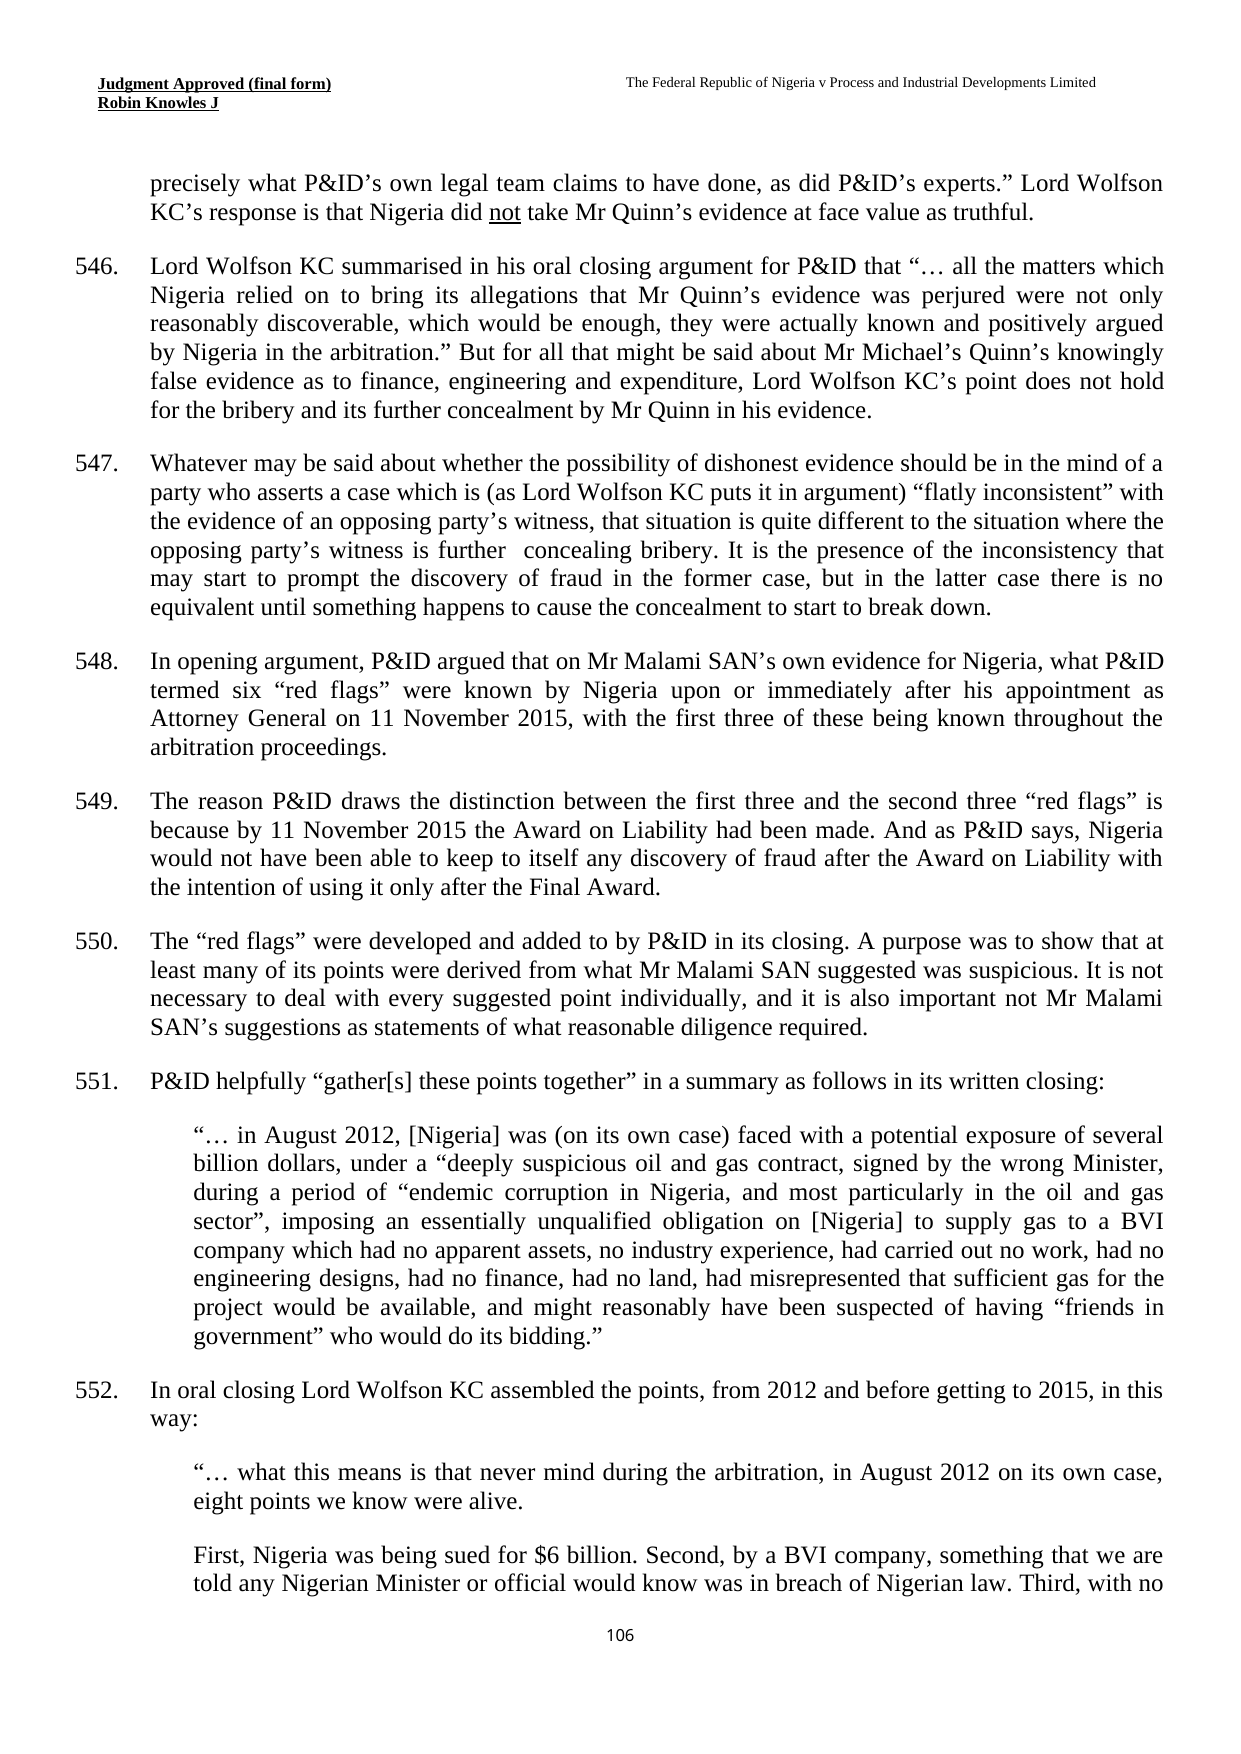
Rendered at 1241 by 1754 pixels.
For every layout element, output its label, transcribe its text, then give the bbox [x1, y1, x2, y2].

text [75, 168, 1165, 226]
text The reason P&ID draws the distinction between the first three and the second three “red flags” is because by 11 November 2015 the Award on Liability had been made. And as P&ID says, Nigeria would not have been able to keep to itself any discovery of fraud after the Award on Liability with the intention of using it only after the Final Award. [75, 786, 1165, 901]
list “… in August 2012, [Nigeria] was (on its own case) faced with a potential exposure of several billion dollars, under a “deeply suspicious oil and gas contract, signed by the wrong Minister, during a period of “endemic corruption in Nigeria, and most particularly in the oil and gas sector”, imposing an essentially unqualified obligation on [Nigeria] to supply gas to a BVI company which had no apparent assets, no industry experience, had carried out no work, had no engineering designs, had no finance, had no land, had misrepresented that sufficient gas for the project would be available, and might reasonably have been suspected of having “friends in government” who would do its bidding.” [193, 1120, 1165, 1350]
list “… what this means is that never mind during the arbitration, in August 2012 on its own case, eight points we know were alive. [193, 1457, 1165, 1515]
text In oral closing Lord Wolfson KC assembled the points, from 2012 and before getting to 2015, in this way: [75, 1375, 1165, 1432]
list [193, 1540, 1165, 1597]
text Whatever may be said about whether the possibility of dishonest evidence should be in the mind of a party who asserts a case which is (as Lord Wolfson KC puts it in argument) “flatly inconsistent” with the evidence of an opposing party’s witness, that situation is quite different to the situation where the opposing party’s witness is further concealing bribery. It is the presence of the inconsistency that may start to prompt the discovery of fraud in the former case, but in the latter case there is no equivalent until something happens to cause the concealment to start to break down. [75, 448, 1165, 621]
text P&ID helpfully “gather[s] these points together” in a summary as follows in its written closing: [75, 1066, 1165, 1095]
text The “red flags” were developed and added to by P&ID in its closing. A purpose was to show that at least many of its points were derived from what Mr Malami SAN suggested was suspicious. It is not necessary to deal with every suggested point individually, and it is also important not Mr Malami SAN’s suggestions as statements of what reasonable diligence required. [75, 926, 1165, 1041]
text Lord Wolfson KC summarised in his oral closing argument for P&ID that “… all the matters which Nigeria relied on to bring its allegations that Mr Quinn’s evidence was perjured were not only reasonably discoverable, which would be enough, they were actually known and positively argued by Nigeria in the arbitration.” But for all that might be said about Mr Michael’s Quinn’s knowingly false evidence as to finance, engineering and expenditure, Lord Wolfson KC’s point does not hold for the bribery and its further concealment by Mr Quinn in his evidence. [75, 251, 1165, 423]
text In opening argument, P&ID argued that on Mr Malami SAN’s own evidence for Nigeria, what P&ID termed six “red flags” were known by Nigeria upon or immediately after his appointment as Attorney General on 11 November 2015, with the first three of these being known throughout the arbitration proceedings. [75, 646, 1165, 761]
